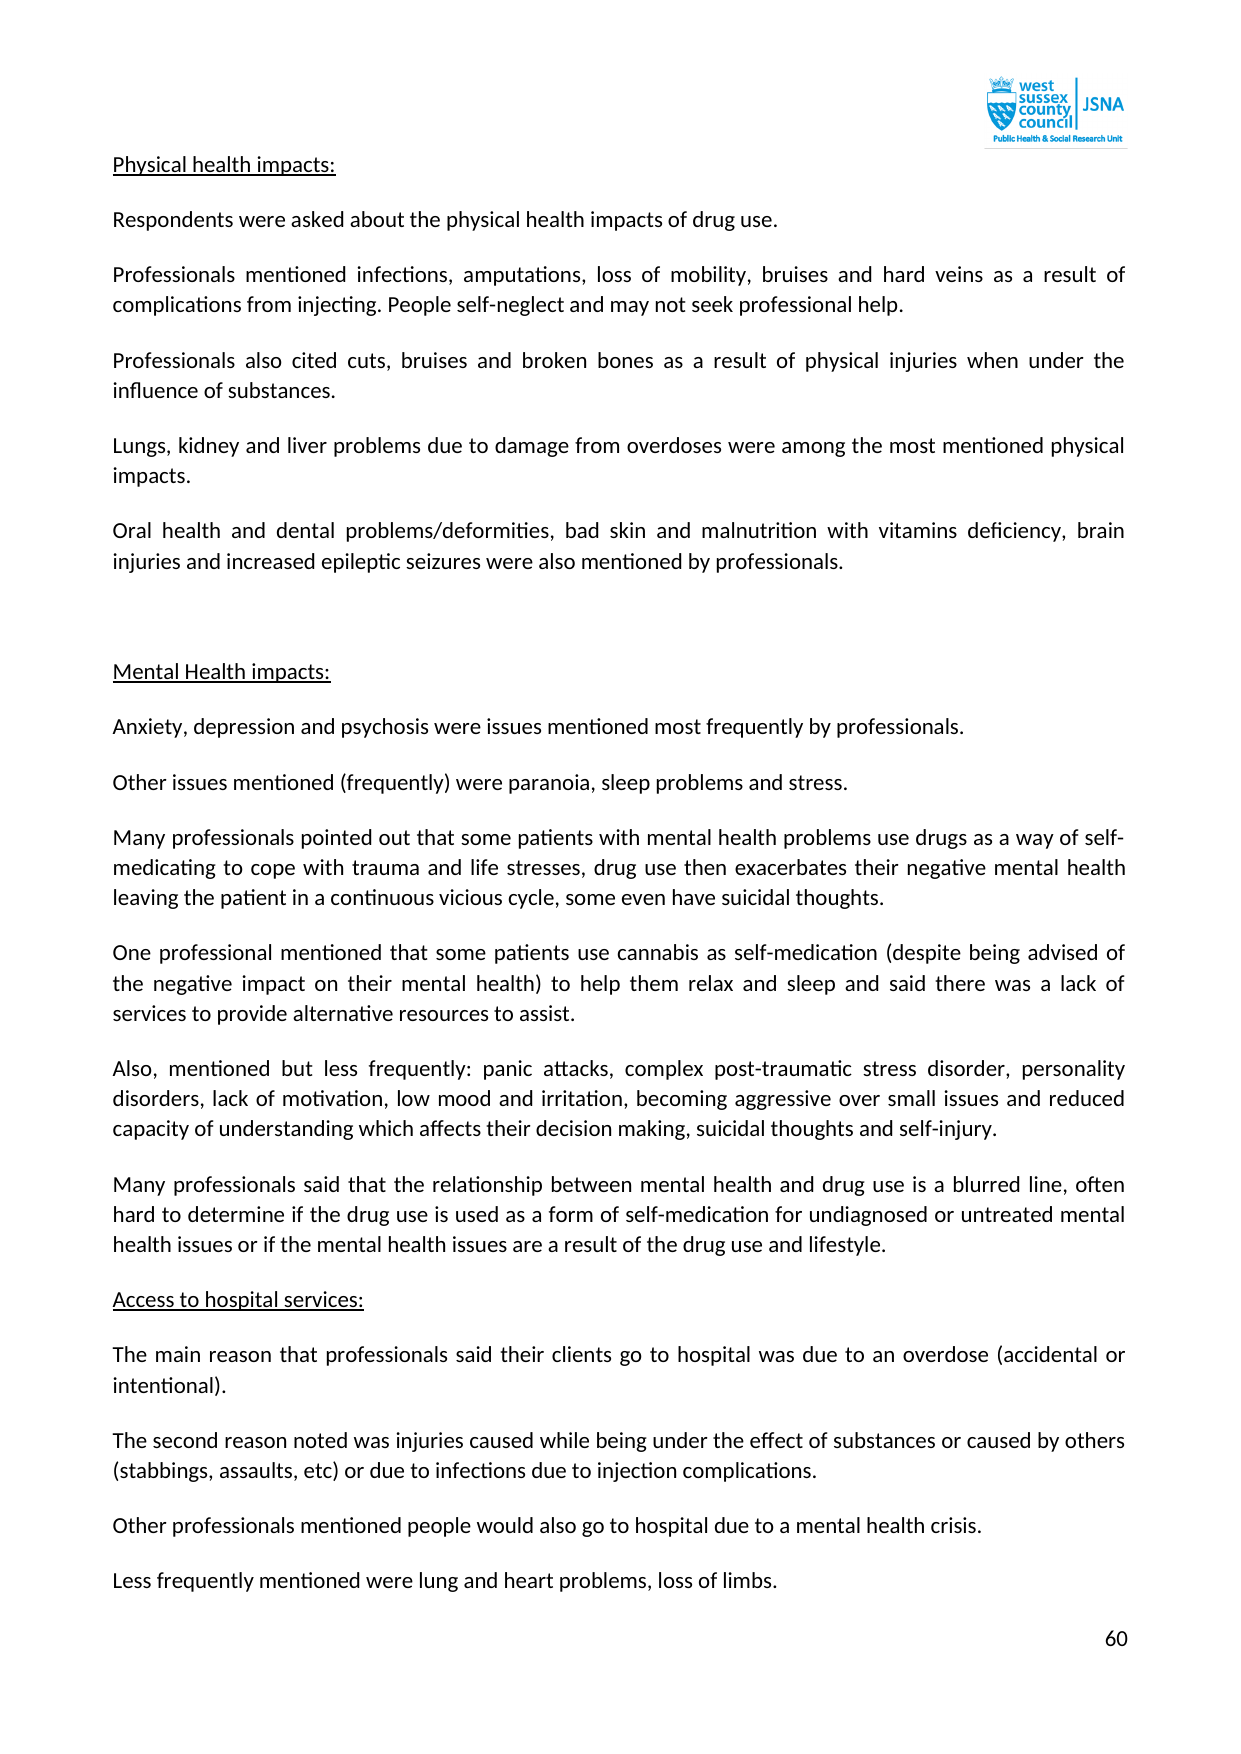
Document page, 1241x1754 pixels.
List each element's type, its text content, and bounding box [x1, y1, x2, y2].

text Many professionals pointed out that some patients with mental health problems use drugs as a way of self-medicating to cope with trauma and life stresses, drug use then exacerbates their negative mental health leaving the patient in a continuous vicious cycle, some even have suicidal thoughts. [112, 823, 1128, 911]
text Mental Health impacts: [112, 657, 1128, 685]
picture [981, 73, 1128, 149]
text Physical health impacts: [112, 150, 1128, 178]
text Professionals also cited cuts, bruises and broken bones as a result of physical injuries when under the influence of substances. [112, 346, 1128, 404]
text Less frequently mentioned were lung and heart problems, loss of limbs. [112, 1567, 1128, 1595]
text Respondents were asked about the physical health impacts of drug use. [112, 205, 1128, 233]
text Access to hospital services: [112, 1285, 1128, 1313]
text One professional mentioned that some patients use cannabis as self-medication (despite being advised of the negative impact on their mental health) to help them relax and sleep and said there was a lack of services to provide alternative resources to assist. [112, 938, 1128, 1027]
text Also, mentioned but less frequently: panic attacks, complex post-traumatic stress disorder, personality disorders, lack of motivation, low mood and irritation, becoming aggressive over small issues and reduced capacity of understanding which affects their decision making, suicidal thoughts and self-injury. [112, 1054, 1128, 1143]
text Professionals mentioned infections, amputations, loss of mobility, bruises and hard veins as a result of complications from injecting. People self-neglect and may not seek professional help. [112, 260, 1128, 319]
text Anxiety, depression and psychosis were issues mentioned most frequently by professionals. [112, 712, 1128, 741]
text Other professionals mentioned people would also go to hospital due to a mental health crisis. [112, 1511, 1128, 1539]
text Other issues mentioned (frequently) were paranoia, sleep problems and stress. [112, 768, 1128, 796]
text Oral health and dental problems/deformities, bad skin and malnutrition with vitamins deficiency, brain injuries and increased epileptic seizures were also mentioned by professionals. [112, 517, 1128, 575]
text The main reason that professionals said their clients go to hospital was due to an overdose (accidental or intentional). [112, 1341, 1128, 1399]
text Lungs, kidney and liver problems due to damage from overdoses were among the most mentioned physical impacts. [112, 431, 1128, 489]
text Many professionals said that the relationship between mental health and drug use is a blurred line, often hard to determine if the drug use is used as a form of self-medication for undiagnosed or untreated mental health issues or if the mental health issues are a result of the drug use and lifestyle. [112, 1170, 1128, 1258]
text The second reason noted was injuries caused while being under the effect of substances or caused by others (stabbings, assaults, etc) or due to infections due to injection complications. [112, 1426, 1128, 1484]
